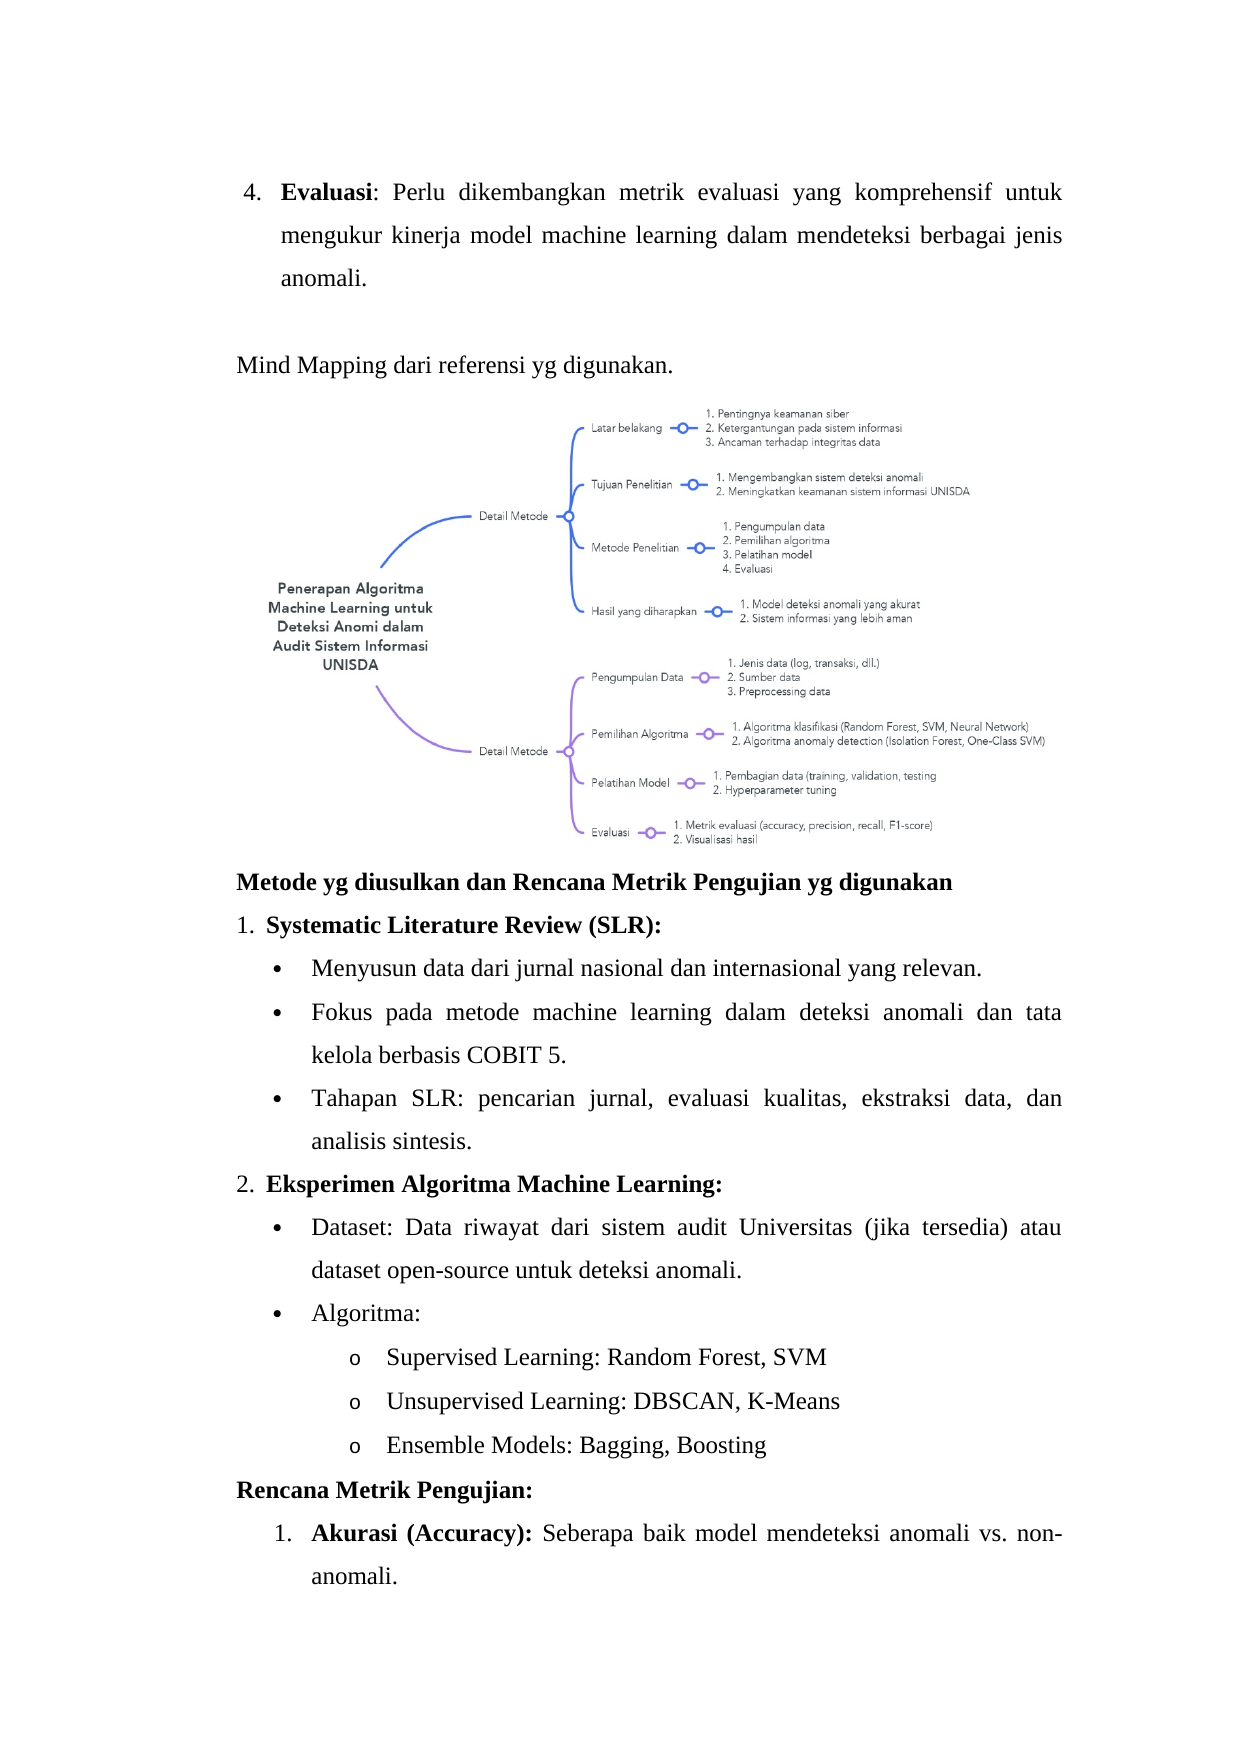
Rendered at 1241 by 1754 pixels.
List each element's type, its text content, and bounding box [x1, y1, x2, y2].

picture [237, 391, 1064, 871]
list Unsupervised Learning: DBSCAN, K-Means [349, 1386, 1063, 1416]
list Dataset: Data riwayat dari sistem audit Universitas (jika tersedia) atau dataset open-source untuk deteksi anomali. [274, 1212, 1063, 1284]
text Metode yg diusulkan dan Rencana Metrik Pengujian yg digunakan [236, 867, 1063, 896]
list Supervised Learning: Random Forest, SVM [349, 1342, 1063, 1371]
list Ensemble Models: Bagging, Boosting [349, 1430, 1063, 1460]
list Eksperimen Algoritma Machine Learning: [236, 1169, 1063, 1198]
list Algoritma: [274, 1298, 1063, 1327]
list Evaluasi: Perlu dikembangkan metrik evaluasi yang komprehensif untuk mengukur kinerja model machine learning dalam mendeteksi berbagai jenis anomali. [243, 177, 1063, 292]
list Fokus pada metode machine learning dalam deteksi anomali dan tata kelola berbasis COBIT 5. [274, 997, 1063, 1068]
text Rencana Metrik Pengujian: [236, 1475, 1063, 1503]
list Systematic Literature Review (SLR): [236, 910, 1063, 939]
list Akurasi (Accuracy): Seberapa baik model mendeteksi anomali vs. non-anomali. [274, 1518, 1063, 1590]
list Tahapan SLR: pencarian jurnal, evaluasi kualitas, ekstraksi data, dan analisis sintesis. [274, 1083, 1063, 1155]
list Menyusun data dari jurnal nasional dan internasional yang relevan. [274, 953, 1063, 982]
text Mind Mapping dari referensi yg digunakan. [236, 350, 1063, 378]
